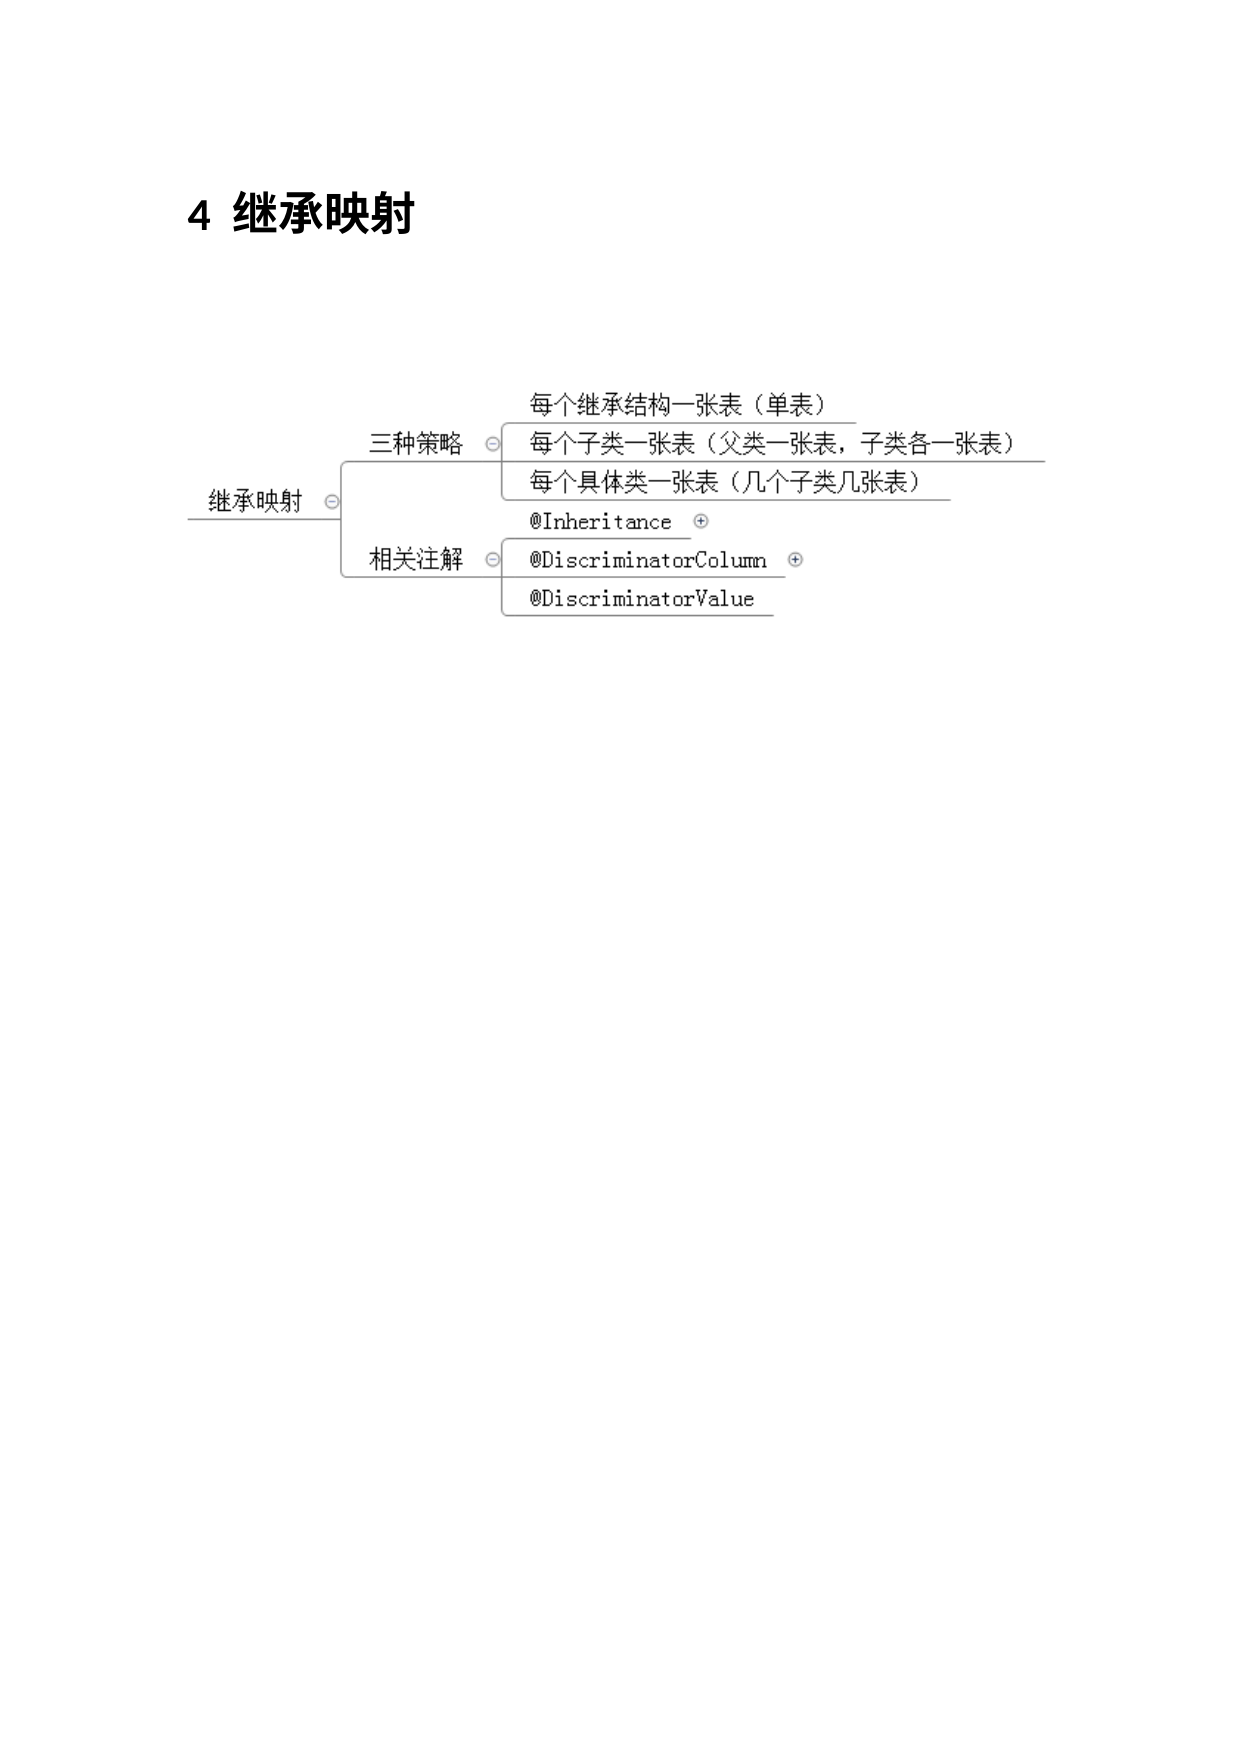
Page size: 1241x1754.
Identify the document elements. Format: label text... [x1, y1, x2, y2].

picture [187, 387, 1053, 621]
subtitle 继承映射 [187, 162, 1053, 259]
